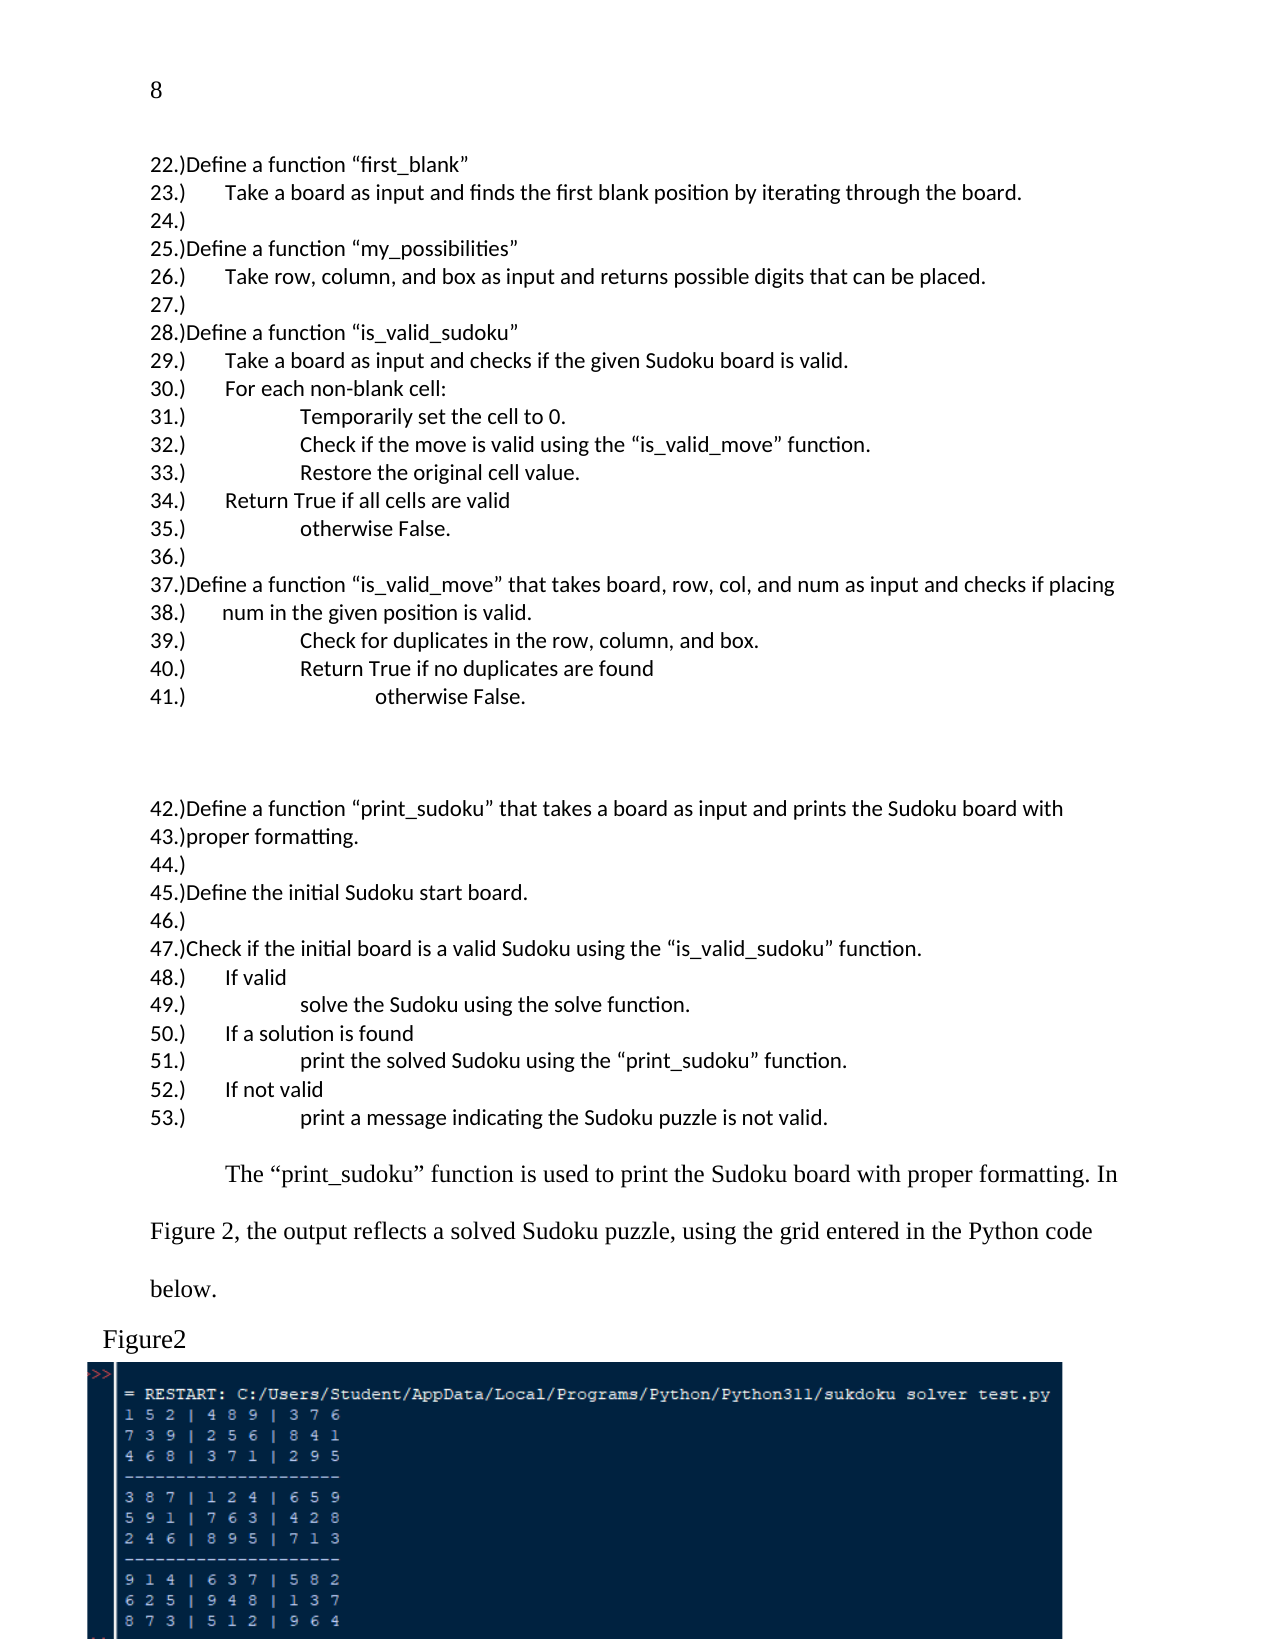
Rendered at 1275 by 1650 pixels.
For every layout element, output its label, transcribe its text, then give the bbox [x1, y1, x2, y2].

picture [87, 1362, 1063, 1639]
text 42.)Define a function “print_sudoku” that takes a board as input and prints the Sudoku board with [150, 794, 1125, 822]
text 28.)Define a function “is_valid_sudoku” [150, 318, 1125, 346]
text 37.)Define a function “is_valid_move” that takes board, row, col, and num as input and checks if placing [150, 570, 1125, 598]
text 51.) print the solved Sudoku using the “print_sudoku” function. [150, 1047, 1125, 1075]
text 32.) Check if the move is valid using the “is_valid_move” function. [150, 430, 1125, 458]
text 30.) For each non-blank cell: [150, 374, 1125, 402]
text The “print_sudoku” function is used to print the Sudoku board with proper formatting. In Figure 2, the output reflects a solved Sudoku puzzle, using the grid entered in the Python code below. [150, 1159, 1125, 1302]
text 44.) [150, 851, 1125, 878]
text 48.) If valid [150, 963, 1125, 991]
text 43.)proper formatting. [150, 822, 1125, 851]
text 29.) Take a board as input and checks if the given Sudoku board is valid. [150, 346, 1125, 374]
text 50.) If a solution is found [150, 1019, 1125, 1047]
text 34.) Return True if all cells are valid [150, 486, 1125, 514]
text 22.)Define a function “first_blank” [150, 150, 1125, 178]
text 36.) [150, 542, 1125, 570]
text 27.) [150, 290, 1125, 318]
text 53.) print a message indicating the Sudoku puzzle is not valid. [150, 1103, 1125, 1131]
text 33.) Restore the original cell value. [150, 458, 1125, 486]
text 24.) [150, 206, 1125, 234]
text 26.) Take row, column, and box as input and returns possible digits that can be placed. [150, 262, 1125, 290]
text 25.)Define a function “my_possibilities” [150, 234, 1125, 262]
text 35.) otherwise False. [150, 514, 1125, 542]
text 46.) [150, 907, 1125, 934]
text 41.) otherwise False. [150, 682, 1125, 710]
text 45.)Define the initial Sudoku start board. [150, 878, 1125, 907]
text 31.) Temporarily set the cell to 0. [150, 402, 1125, 430]
text 40.) Return True if no duplicates are found [150, 654, 1125, 682]
text 47.)Check if the initial board is a valid Sudoku using the “is_valid_sudoku” function. [150, 934, 1125, 963]
text 39.) Check for duplicates in the row, column, and box. [150, 626, 1125, 654]
text 38.) num in the given position is valid. [150, 598, 1125, 626]
text 52.) If not valid [150, 1075, 1125, 1103]
text 23.) Take a board as input and finds the first blank position by iterating through the board. [150, 178, 1125, 206]
text 49.) solve the Sudoku using the solve function. [150, 991, 1125, 1019]
